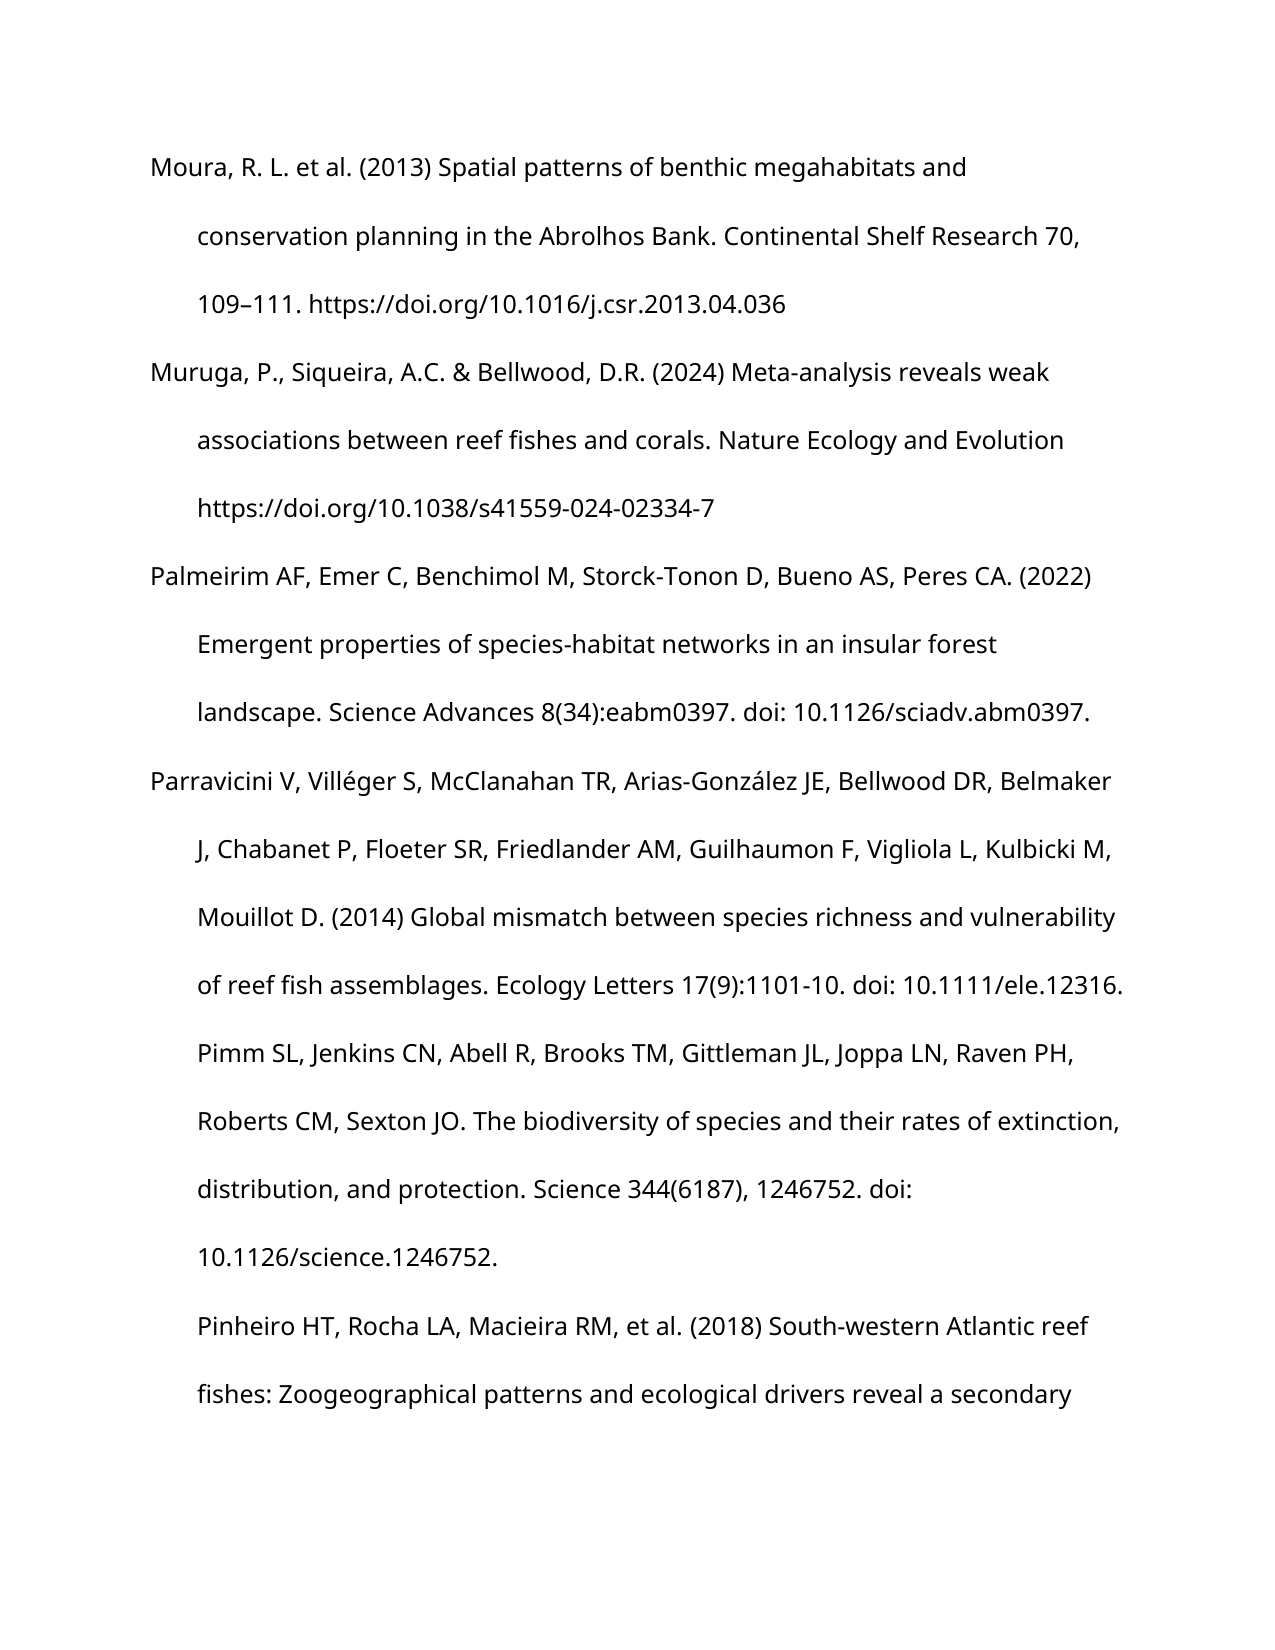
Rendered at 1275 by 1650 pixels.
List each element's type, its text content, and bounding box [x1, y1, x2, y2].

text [197, 1308, 1125, 1410]
text Moura, R. L. et al. (2013) Spatial patterns of benthic megahabitats and conservation planning in the Abrolhos Bank. Continental Shelf Research 70, 109–111. https://doi.org/10.1016/j.csr.2013.04.036 [150, 150, 1125, 320]
text Muruga, P., Siqueira, A.C. & Bellwood, D.R. (2024) Meta-analysis reveals weak associations between reef fishes and corals. Nature Ecology and Evolution https://doi.org/10.1038/s41559-024-02334-7 [150, 354, 1125, 525]
text Parravicini V, Villéger S, McClanahan TR, Arias-González JE, Bellwood DR, Belmaker J, Chabanet P, Floeter SR, Friedlander AM, Guilhaumon F, Vigliola L, Kulbicki M, Mouillot D. (2014) Global mismatch between species richness and vulnerability of reef fish assemblages. Ecology Letters 17(9):1101-10. doi: 10.1111/ele.12316. [150, 763, 1125, 1002]
text Palmeirim AF, Emer C, Benchimol M, Storck-Tonon D, Bueno AS, Peres CA. (2022) Emergent properties of species-habitat networks in an insular forest landscape. Science Advances 8(34):eabm0397. doi: 10.1126/sciadv.abm0397. [150, 559, 1125, 729]
text Pimm SL, Jenkins CN, Abell R, Brooks TM, Gittleman JL, Joppa LN, Raven PH, Roberts CM, Sexton JO. The biodiversity of species and their rates of extinction, distribution, and protection. Science 344(6187), 1246752. doi: 10.1126/science.1246752. [197, 1036, 1125, 1274]
